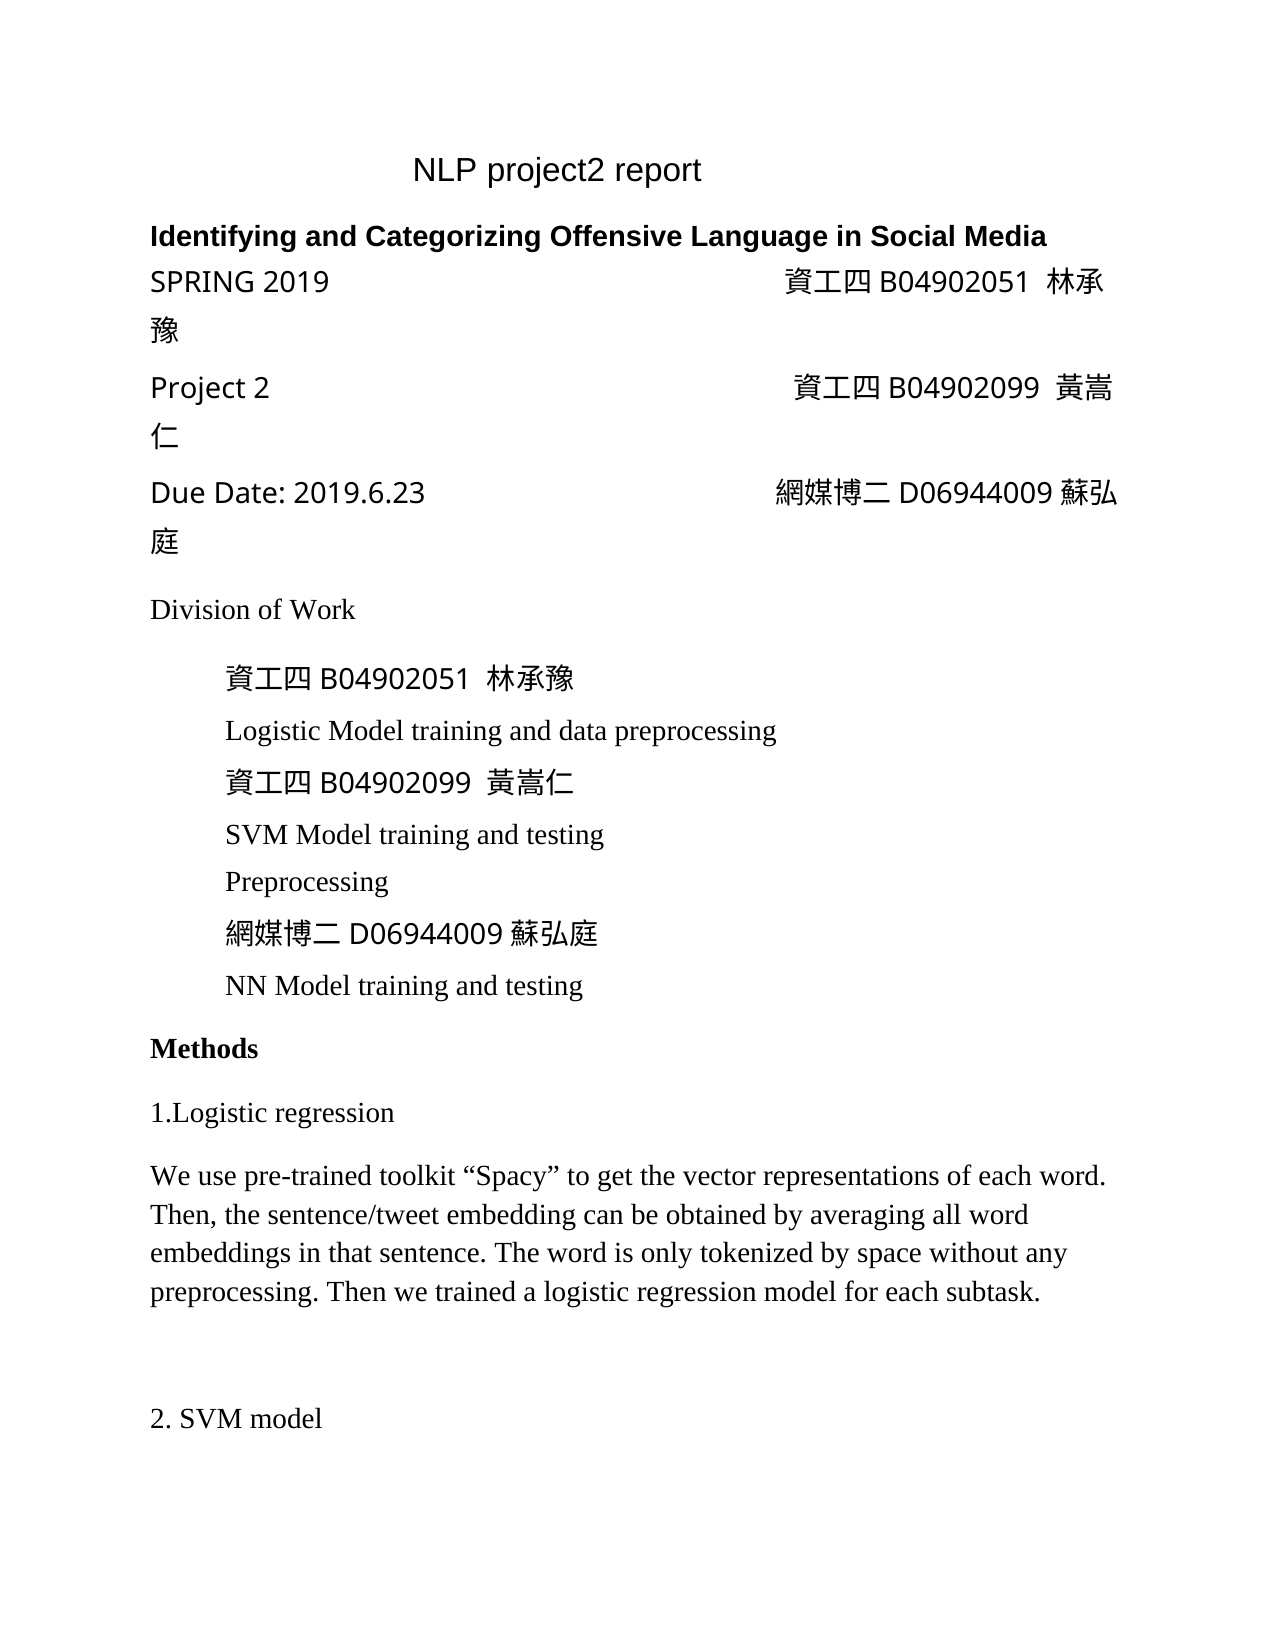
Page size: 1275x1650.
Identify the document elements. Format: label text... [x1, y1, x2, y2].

text Division of Work [150, 592, 1125, 626]
text 2. SVM model [150, 1401, 1125, 1434]
text 資工四 B04902099 黃嵩仁 [225, 760, 1125, 802]
text We use pre-trained toolkit “Spacy” to get the vector representations of each word. Then, the sentence/tweet embedding can be obtained by averaging all word embeddings in that sentence. The word is only tokenized by space without any preprocessing. Then we trained a logistic regression model for each subtask. [150, 1158, 1125, 1307]
text Methods [150, 1031, 1125, 1065]
text Identifying and Categorizing Offensive Language in Social Media SPRING 2019 資工四 B04902051 林承豫 [150, 219, 1125, 350]
text NN Model training and testing [225, 968, 1125, 1001]
text 1.Logistic regression [150, 1095, 1125, 1128]
text Due Date: 2019.6.23 網媒博二 D06944009 蘇弘庭 [150, 470, 1125, 561]
text Preprocessing [225, 864, 1125, 897]
text 資工四 B04902051 林承豫 [225, 656, 1125, 698]
text 網媒博二 D06944009 蘇弘庭 [225, 911, 1125, 953]
text SVM Model training and testing [225, 817, 1125, 850]
text Project 2 資工四 B04902099 黃嵩仁 [150, 364, 1125, 455]
text Logistic Model training and data preprocessing [225, 713, 1125, 746]
text NLP project2 report [150, 150, 1125, 188]
